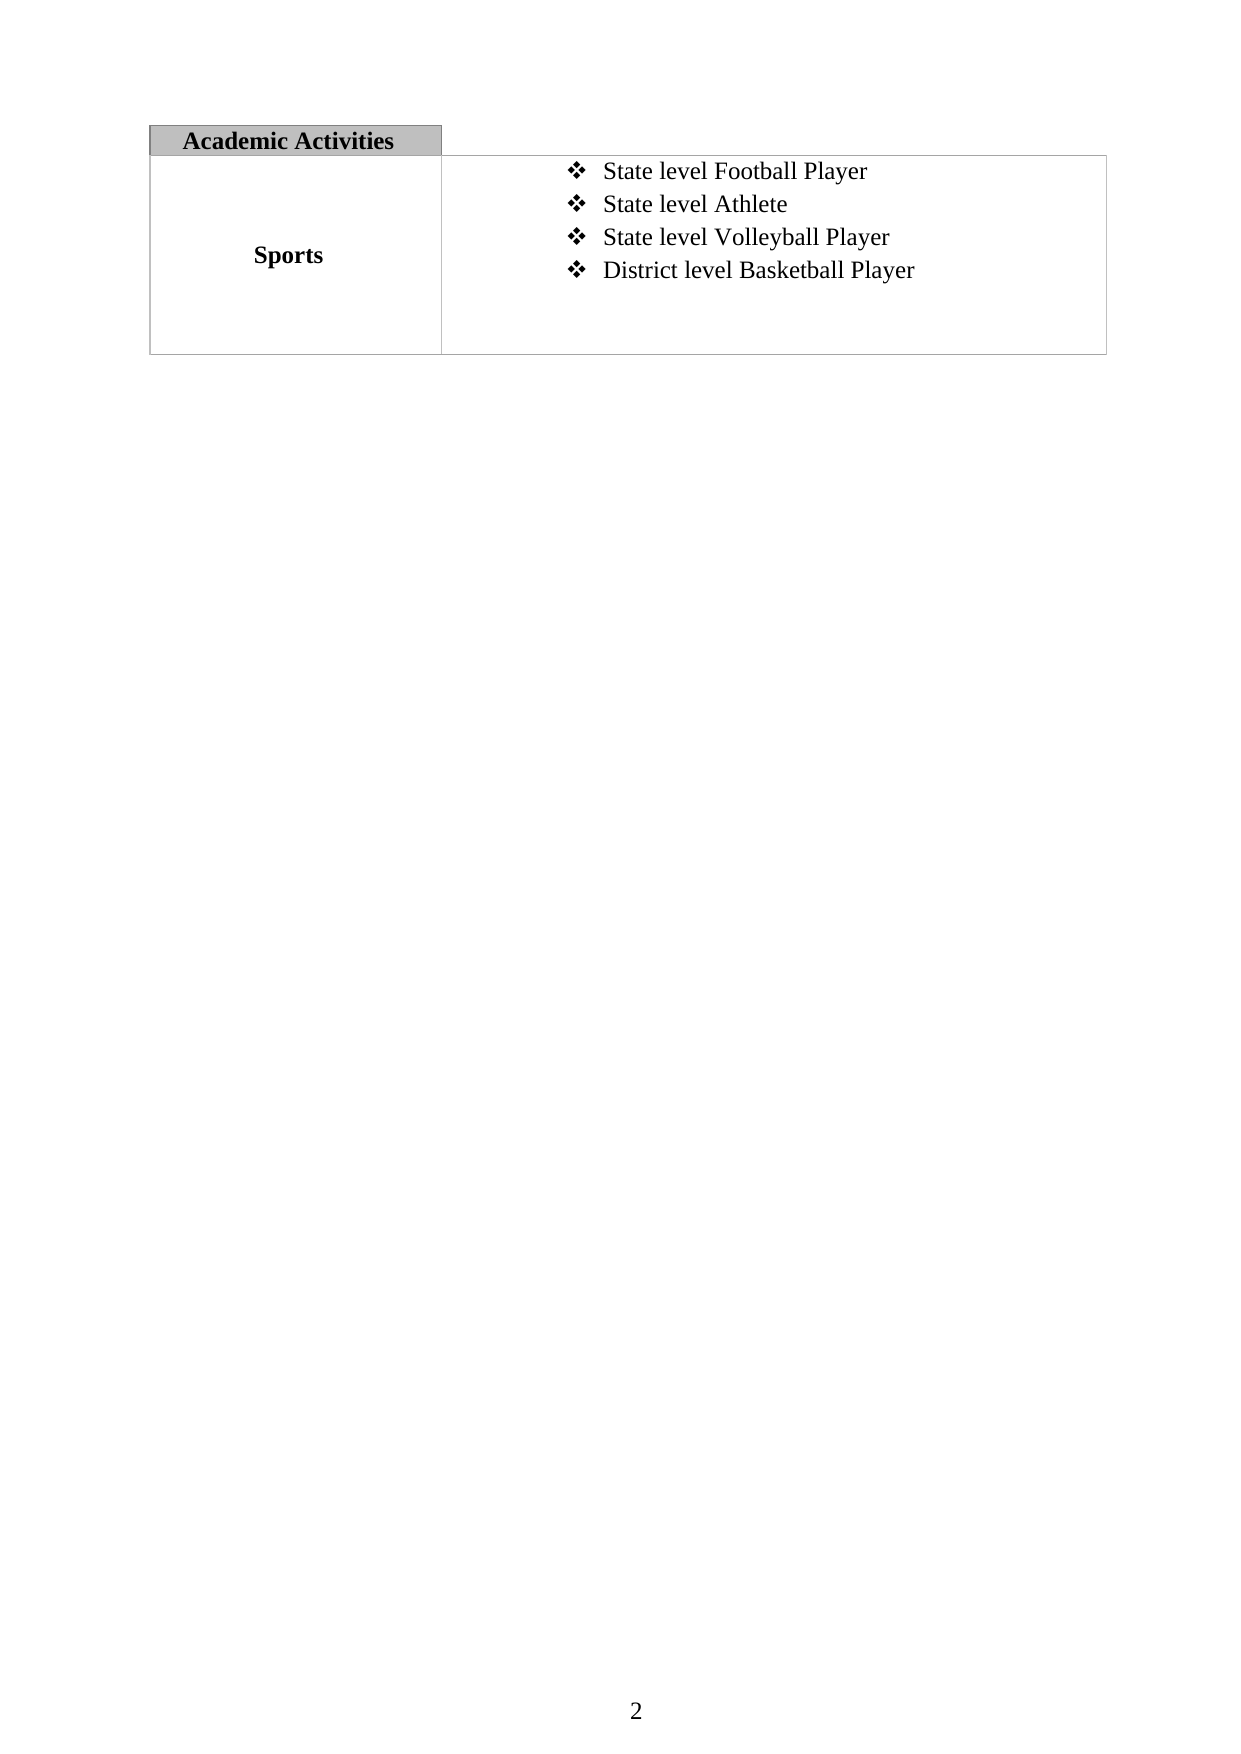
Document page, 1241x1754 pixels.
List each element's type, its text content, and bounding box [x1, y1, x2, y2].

table_cell State level Football Player State level Athlete State level Volleyball Player District level Basketball Player [442, 156, 1106, 354]
table_header Academic Activities [151, 126, 441, 155]
table_cell Sports [151, 156, 441, 354]
